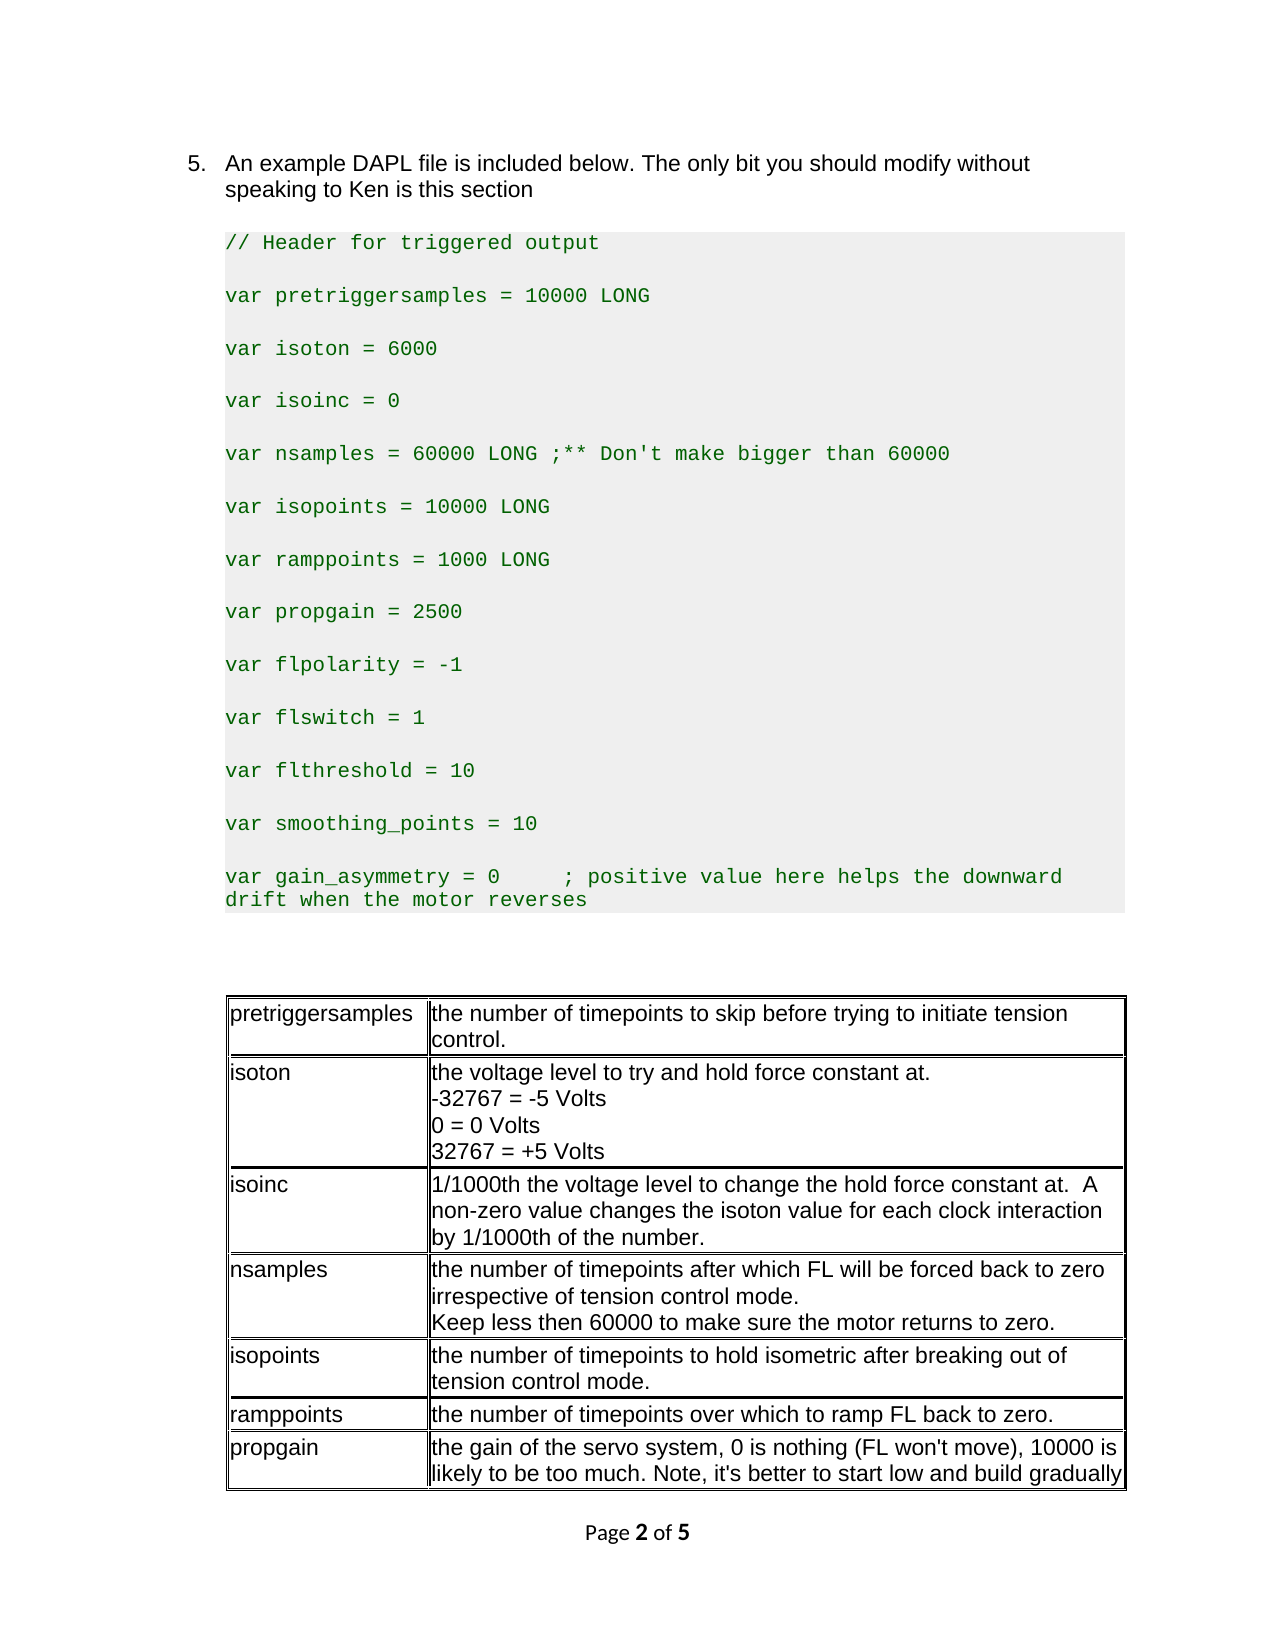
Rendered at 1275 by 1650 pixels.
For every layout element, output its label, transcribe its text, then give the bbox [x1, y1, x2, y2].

text var pretriggersamples = 10000 LONG [225, 285, 1125, 308]
table_cell the number of timepoints to hold isometric after breaking out of tension control mode. [429, 1337, 1126, 1396]
list An example DAPL file is included below. The only bit you should modify without speaking to Ken is this section [187, 150, 1125, 203]
text // Header for triggered output [225, 232, 1125, 256]
table_cell the number of timepoints over which to ramp FL back to zero. [431, 1396, 1124, 1429]
table_cell isoton [229, 1054, 427, 1166]
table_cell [429, 1429, 1126, 1488]
table_cell isoinc [229, 1166, 427, 1251]
table_cell 1/1000th the voltage level to change the hold force constant at. A non-zero value changes the isoton value for each clock interaction by 1/1000th of the number. [431, 1166, 1124, 1251]
text var isopoints = 10000 LONG [225, 496, 1125, 519]
text var flpolarity = -1 [225, 654, 1125, 678]
table_header the number of timepoints to skip before trying to initiate tension control. [429, 999, 1124, 1054]
text var isoinc = 0 [225, 390, 1125, 414]
text var flswitch = 1 [225, 707, 1125, 731]
table_header pretriggersamples [229, 997, 429, 1054]
text var smoothing_points = 10 [225, 813, 1125, 836]
table_cell the number of timepoints after which FL will be forced back to zero irrespective of tension control mode. Keep less then 60000 to make sure the motor returns to zero. [431, 1251, 1125, 1337]
text var propgain = 2500 [225, 602, 1125, 625]
table_cell nsamples [229, 1251, 427, 1337]
table_cell ramppoints [229, 1396, 427, 1429]
text var nsamples = 60000 LONG ;** Don't make bigger than 60000 [225, 443, 1125, 467]
table_cell the voltage level to try and hold force constant at. -32767 = -5 Volts 0 = 0 Volts 32767 = +5 Volts [431, 1054, 1125, 1166]
text var ramppoints = 1000 LONG [225, 549, 1125, 572]
text var flthreshold = 10 [225, 760, 1125, 784]
text var isoton = 6000 [225, 337, 1125, 361]
table_cell propgain [227, 1429, 429, 1488]
text var gain_asymmetry = 0 ; positive value here helps the downward drift when the motor reverses [225, 866, 1125, 913]
table_cell isopoints [227, 1337, 429, 1396]
